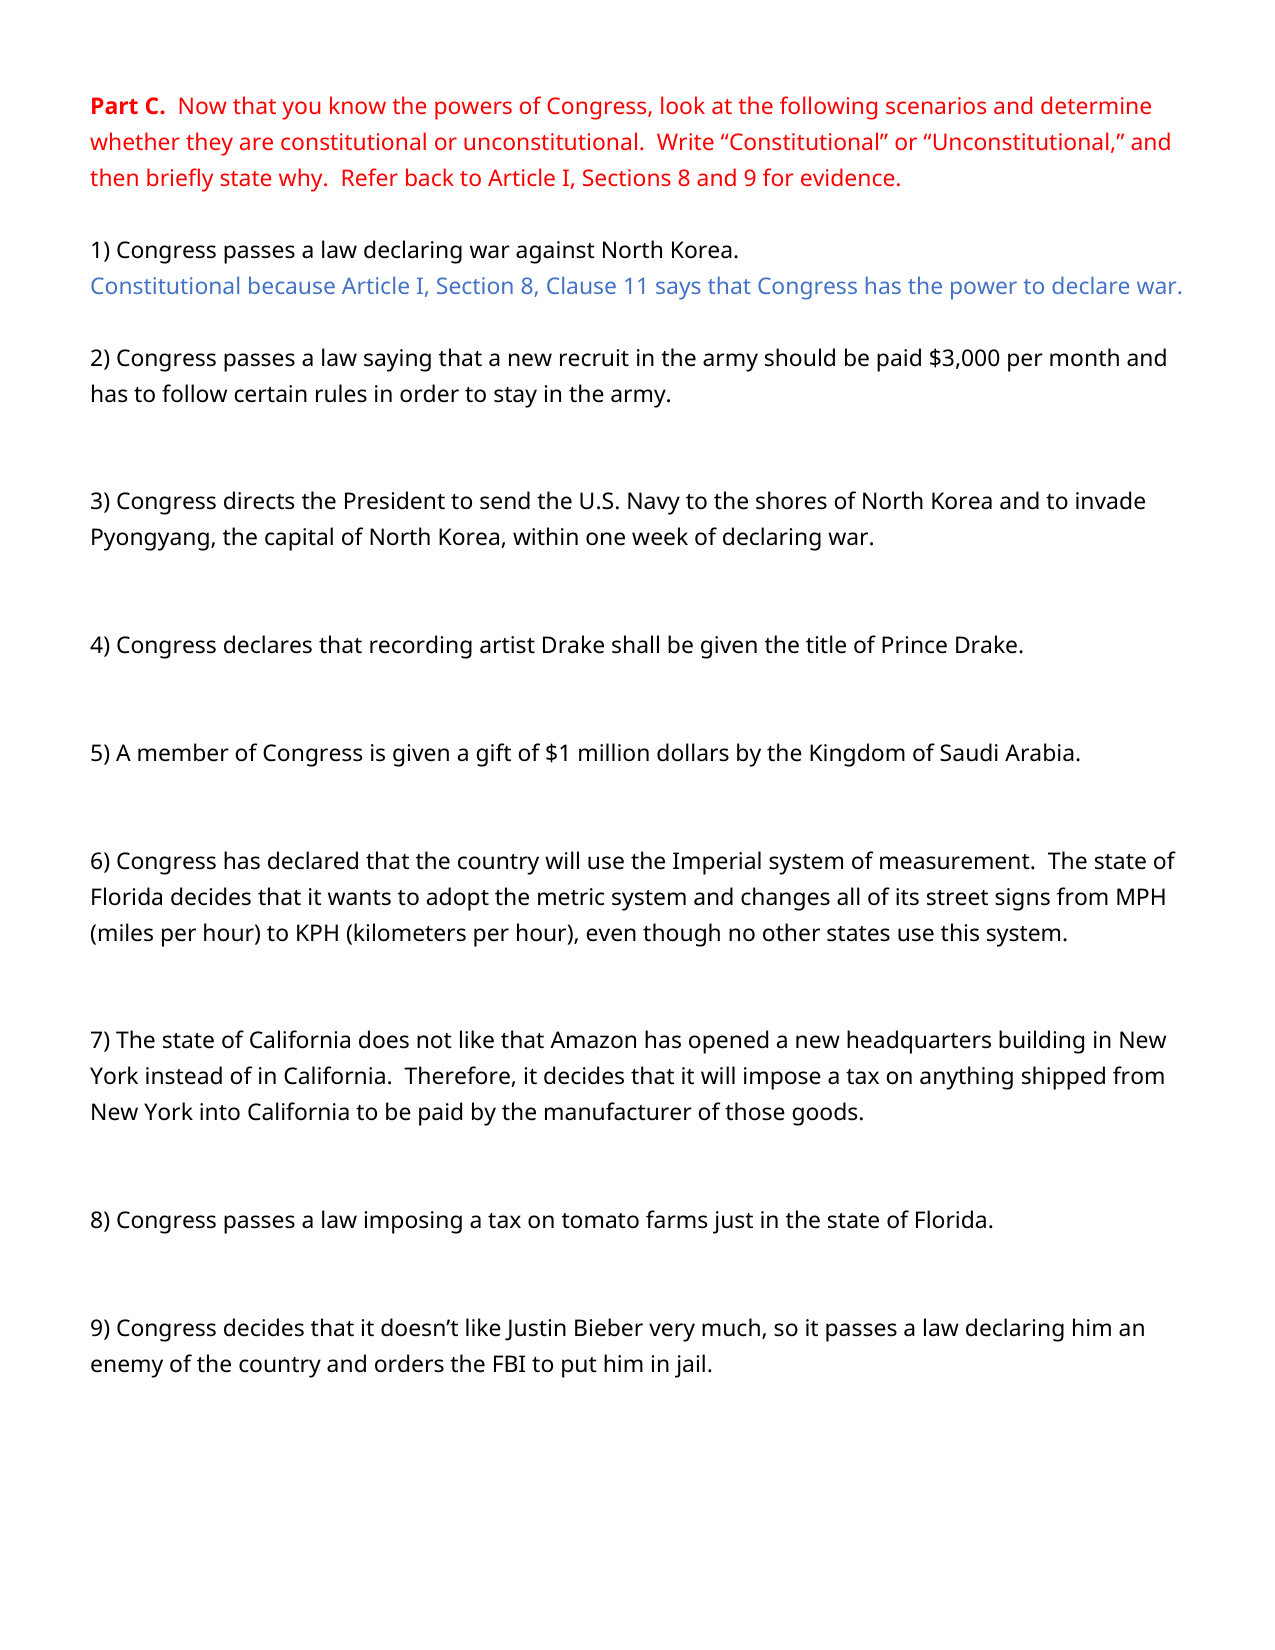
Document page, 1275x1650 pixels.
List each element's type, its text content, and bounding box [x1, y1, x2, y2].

text 2) Congress passes a law saying that a new recruit in the army should be paid $3,000 per month and has to follow certain rules in order to stay in the army. [90, 342, 1185, 409]
text Constitutional because Article I, Section 8, Clause 11 says that Congress has the power to declare war. [90, 270, 1185, 301]
text Part C. Now that you know the powers of Congress, look at the following scenarios and determine whether they are constitutional or unconstitutional. Write “Constitutional” or “Unconstitutional,” and then briefly state why. Refer back to Article I, Sections 8 and 9 for evidence. [90, 90, 1185, 193]
text 4) Congress declares that recording artist Drake shall be given the title of Prince Drake. [90, 629, 1185, 660]
text 6) Congress has declared that the country will use the Imperial system of measurement. The state of Florida decides that it wants to adopt the metric system and changes all of its street signs from MPH (miles per hour) to KPH (kilometers per hour), even though no other states use this system. [90, 845, 1185, 948]
text 3) Congress directs the President to send the U.S. Navy to the shores of North Korea and to invade Pyongyang, the capital of North Korea, within one week of declaring war. [90, 485, 1185, 552]
text 1) Congress passes a law declaring war against North Korea. [90, 234, 1185, 265]
text 8) Congress passes a law imposing a tax on tomato farms just in the state of Florida. [90, 1204, 1185, 1235]
text 9) Congress decides that it doesn’t like Justin Bieber very much, so it passes a law declaring him an enemy of the country and orders the FBI to put him in jail. [90, 1312, 1185, 1379]
text 7) The state of California does not like that Amazon has opened a new headquarters building in New York instead of in California. Therefore, it decides that it will impose a tax on anything shipped from New York into California to be paid by the manufacturer of those goods. [90, 1024, 1185, 1127]
text 5) A member of Congress is given a gift of $1 million dollars by the Kingdom of Saudi Arabia. [90, 737, 1185, 768]
